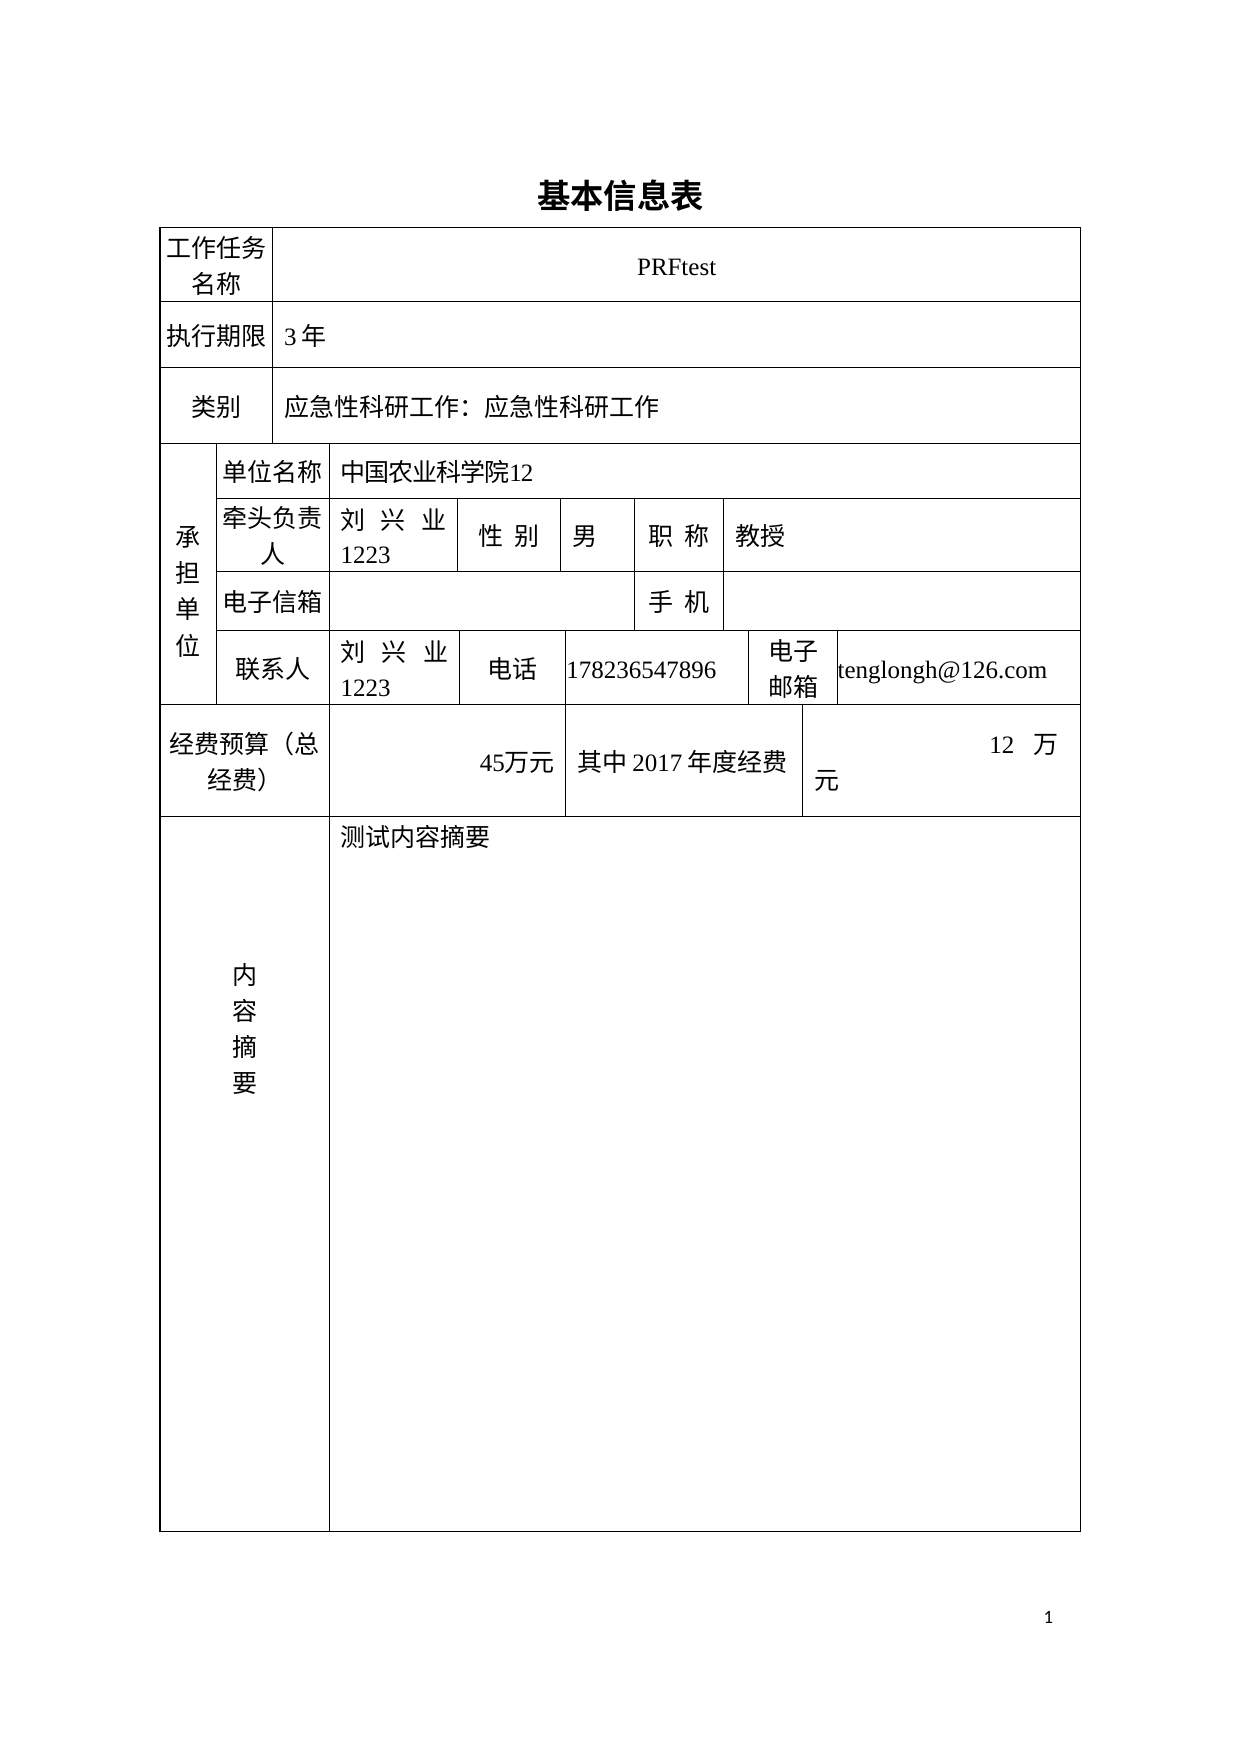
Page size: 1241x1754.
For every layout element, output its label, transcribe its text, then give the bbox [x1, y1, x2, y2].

table_cell 刘兴业1223 [330, 499, 457, 571]
table_cell 职 称 [635, 499, 723, 571]
table_cell 电子邮箱 [749, 631, 837, 703]
table_cell 12万元 [803, 705, 1080, 816]
table_cell 性 别 [458, 499, 560, 571]
table_cell 牵头负责人 [217, 499, 329, 571]
table_header 工作任务名称 [161, 228, 272, 301]
table_cell 应急性科研工作：应急性科研工作 [273, 368, 1080, 443]
table_header PRFtest [273, 228, 1080, 301]
table_cell 电话 [460, 631, 565, 703]
table_cell [724, 572, 1080, 630]
table_cell 中国农业科学院12 [330, 444, 1080, 497]
table_cell 教授 [724, 499, 1080, 571]
table_cell 3年 [273, 302, 1080, 367]
table_cell 测试内容摘要 [330, 817, 1080, 1531]
table_cell 内 容 摘 要 [161, 817, 329, 1531]
table_cell 执行期限 [161, 302, 272, 367]
table_cell 经费预算（总经费） [161, 705, 329, 816]
table_cell [330, 572, 634, 630]
table_cell 联系人 [217, 631, 329, 703]
table_cell 电子信箱 [217, 572, 329, 630]
table_cell 178236547896 [566, 631, 748, 703]
table_cell 手 机 [635, 572, 723, 630]
table_cell tenglongh@126.com [838, 631, 1080, 703]
table_cell 刘兴业1223 [330, 631, 459, 703]
table_cell 单位名称 [217, 444, 329, 497]
table_cell 其中2017年度经费 [566, 705, 802, 816]
table_cell 承 担 单 位 [161, 444, 216, 703]
table_cell 类别 [161, 368, 272, 443]
table_cell 男 [561, 499, 634, 571]
text 基本信息表 [187, 162, 1053, 227]
table_cell 45万元 [330, 705, 565, 816]
